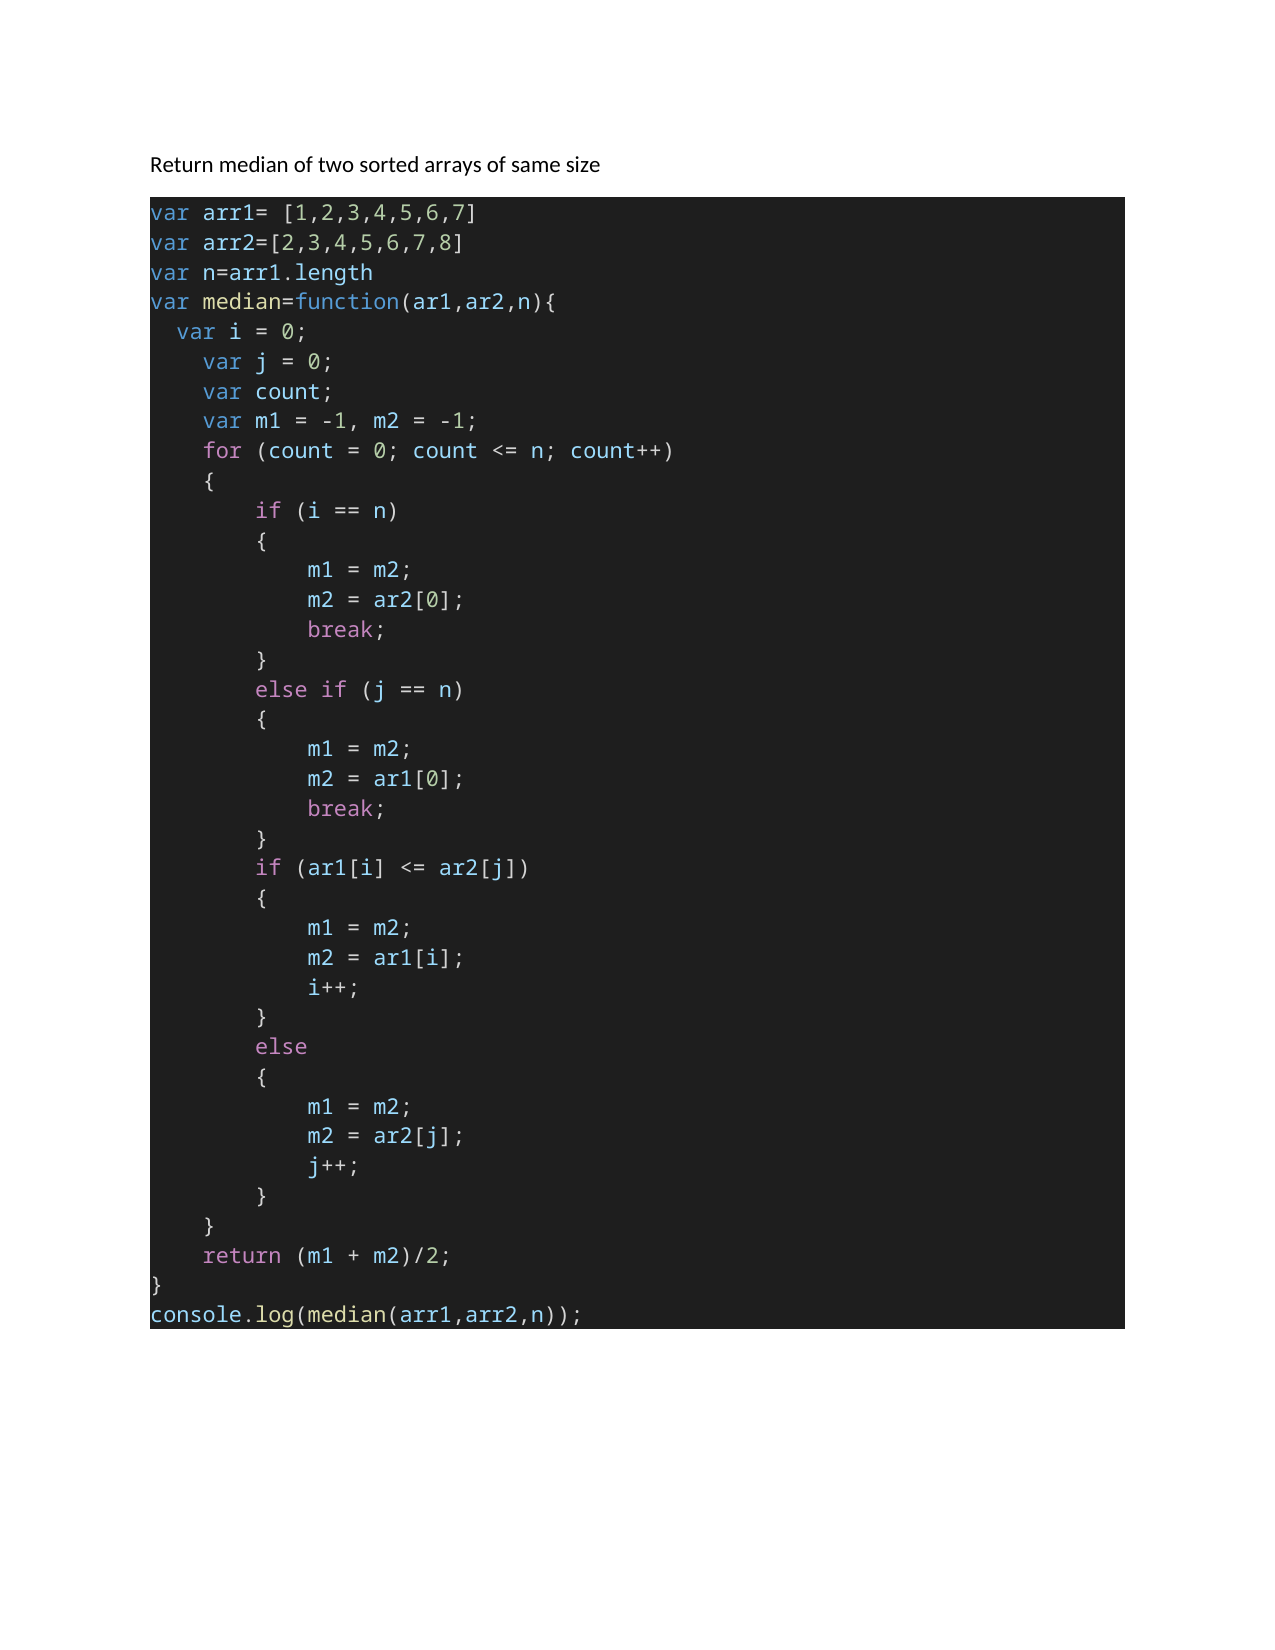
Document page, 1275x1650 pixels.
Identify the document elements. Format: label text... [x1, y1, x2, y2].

text var i = 0; [150, 316, 1125, 346]
text console.log(median(arr1,arr2,n)); [150, 1299, 1125, 1329]
text j++; [150, 1150, 1125, 1180]
text var arr1= [1,2,3,4,5,6,7] [150, 197, 1125, 227]
text } [150, 822, 1125, 852]
text var n=arr1.length [150, 256, 1125, 286]
text } [150, 1269, 1125, 1299]
text m2 = ar1[0]; [150, 763, 1125, 793]
text } [150, 1001, 1125, 1031]
text { [150, 524, 1125, 554]
text var arr2=[2,3,4,5,6,7,8] [150, 227, 1125, 256]
text var m1 = -1, m2 = -1; [150, 405, 1125, 435]
text m2 = ar2[0]; [150, 584, 1125, 614]
text { [150, 465, 1125, 495]
text } [150, 1180, 1125, 1210]
text return (m1 + m2)/2; [150, 1239, 1125, 1269]
text for (count = 0; count <= n; count++) [150, 435, 1125, 465]
text var j = 0; [150, 346, 1125, 376]
text { [150, 703, 1125, 733]
text var median=function(ar1,ar2,n){ [150, 286, 1125, 316]
text var count; [150, 376, 1125, 405]
text Return median of two sorted arrays of same size [150, 150, 1125, 178]
text m1 = m2; [150, 554, 1125, 584]
text if (i == n) [150, 495, 1125, 524]
text if (ar1[i] <= ar2[j]) [150, 852, 1125, 882]
text } [150, 1210, 1125, 1239]
text m2 = ar1[i]; [150, 942, 1125, 971]
text else if (j == n) [150, 673, 1125, 703]
text break; [150, 614, 1125, 644]
text else [150, 1031, 1125, 1061]
text m1 = m2; [150, 912, 1125, 942]
text { [150, 1061, 1125, 1091]
text m2 = ar2[j]; [150, 1120, 1125, 1150]
text m1 = m2; [150, 733, 1125, 763]
text } [150, 644, 1125, 673]
text break; [150, 793, 1125, 822]
text i++; [150, 971, 1125, 1001]
text { [150, 882, 1125, 912]
text m1 = m2; [150, 1091, 1125, 1120]
